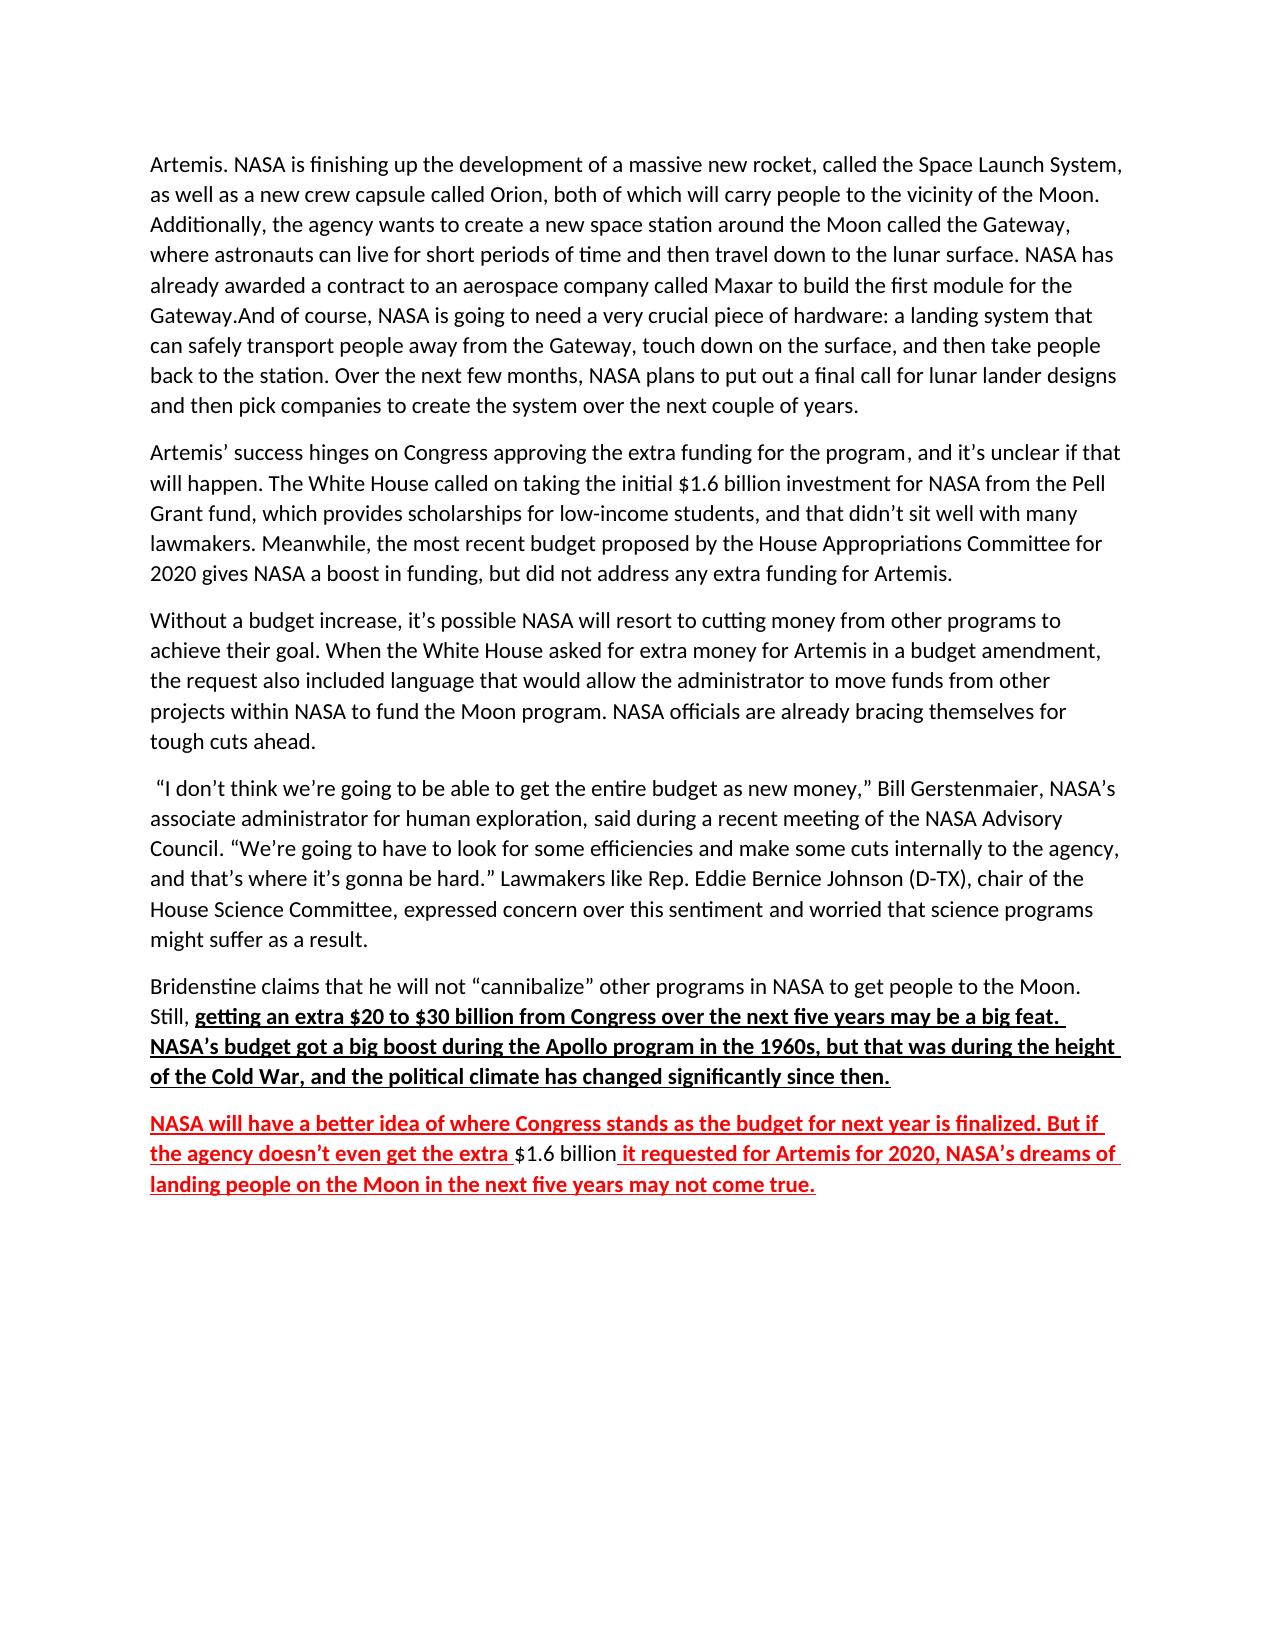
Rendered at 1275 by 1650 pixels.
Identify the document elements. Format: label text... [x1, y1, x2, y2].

text NASA will have a better idea of where Congress stands as the budget for next year is finalized. But if the agency doesn’t even get the extra $1.6 billion it requested for Artemis for 2020, NASA’s dreams of landing people on the Moon in the next five years may not come true. [150, 1109, 1125, 1198]
text Without a budget increase, it’s possible NASA will resort to cutting money from other programs to achieve their goal. When the White House asked for extra money for Artemis in a budget amendment, the request also included language that would allow the administrator to move funds from other projects within NASA to fund the Moon program. NASA officials are already bracing themselves for tough cuts ahead. [150, 606, 1125, 755]
text Bridenstine claims that he will not “cannibalize” other programs in NASA to get people to the Moon. Still, getting an extra $20 to $30 billion from Congress over the next five years may be a big feat. NASA’s budget got a big boost during the Apollo program in the 1960s, but that was during the height of the Cold War, and the political climate has changed significantly since then. [150, 972, 1125, 1091]
text “I don’t think we’re going to be able to get the entire budget as new money,” Bill Gerstenmaier, NASA’s associate administrator for human exploration, said during a recent meeting of the NASA Advisory Council. “We’re going to have to look for some efficiencies and make some cuts internally to the agency, and that’s where it’s gonna be hard.” Lawmakers like Rep. Eddie Bernice Johnson (D-TX), chair of the House Science Committee, expressed concern over this sentiment and worried that science programs might suffer as a result. [150, 774, 1125, 953]
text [150, 150, 1125, 420]
text Artemis’ success hinges on Congress approving the extra funding for the program, and it’s unclear if that will happen. The White House called on taking the initial $1.6 billion investment for NASA from the Pell Grant fund, which provides scholarships for low-income students, and that didn’t sit well with many lawmakers. Meanwhile, the most recent budget proposed by the House Appropriations Committee for 2020 gives NASA a boost in funding, but did not address any extra funding for Artemis. [150, 438, 1125, 587]
